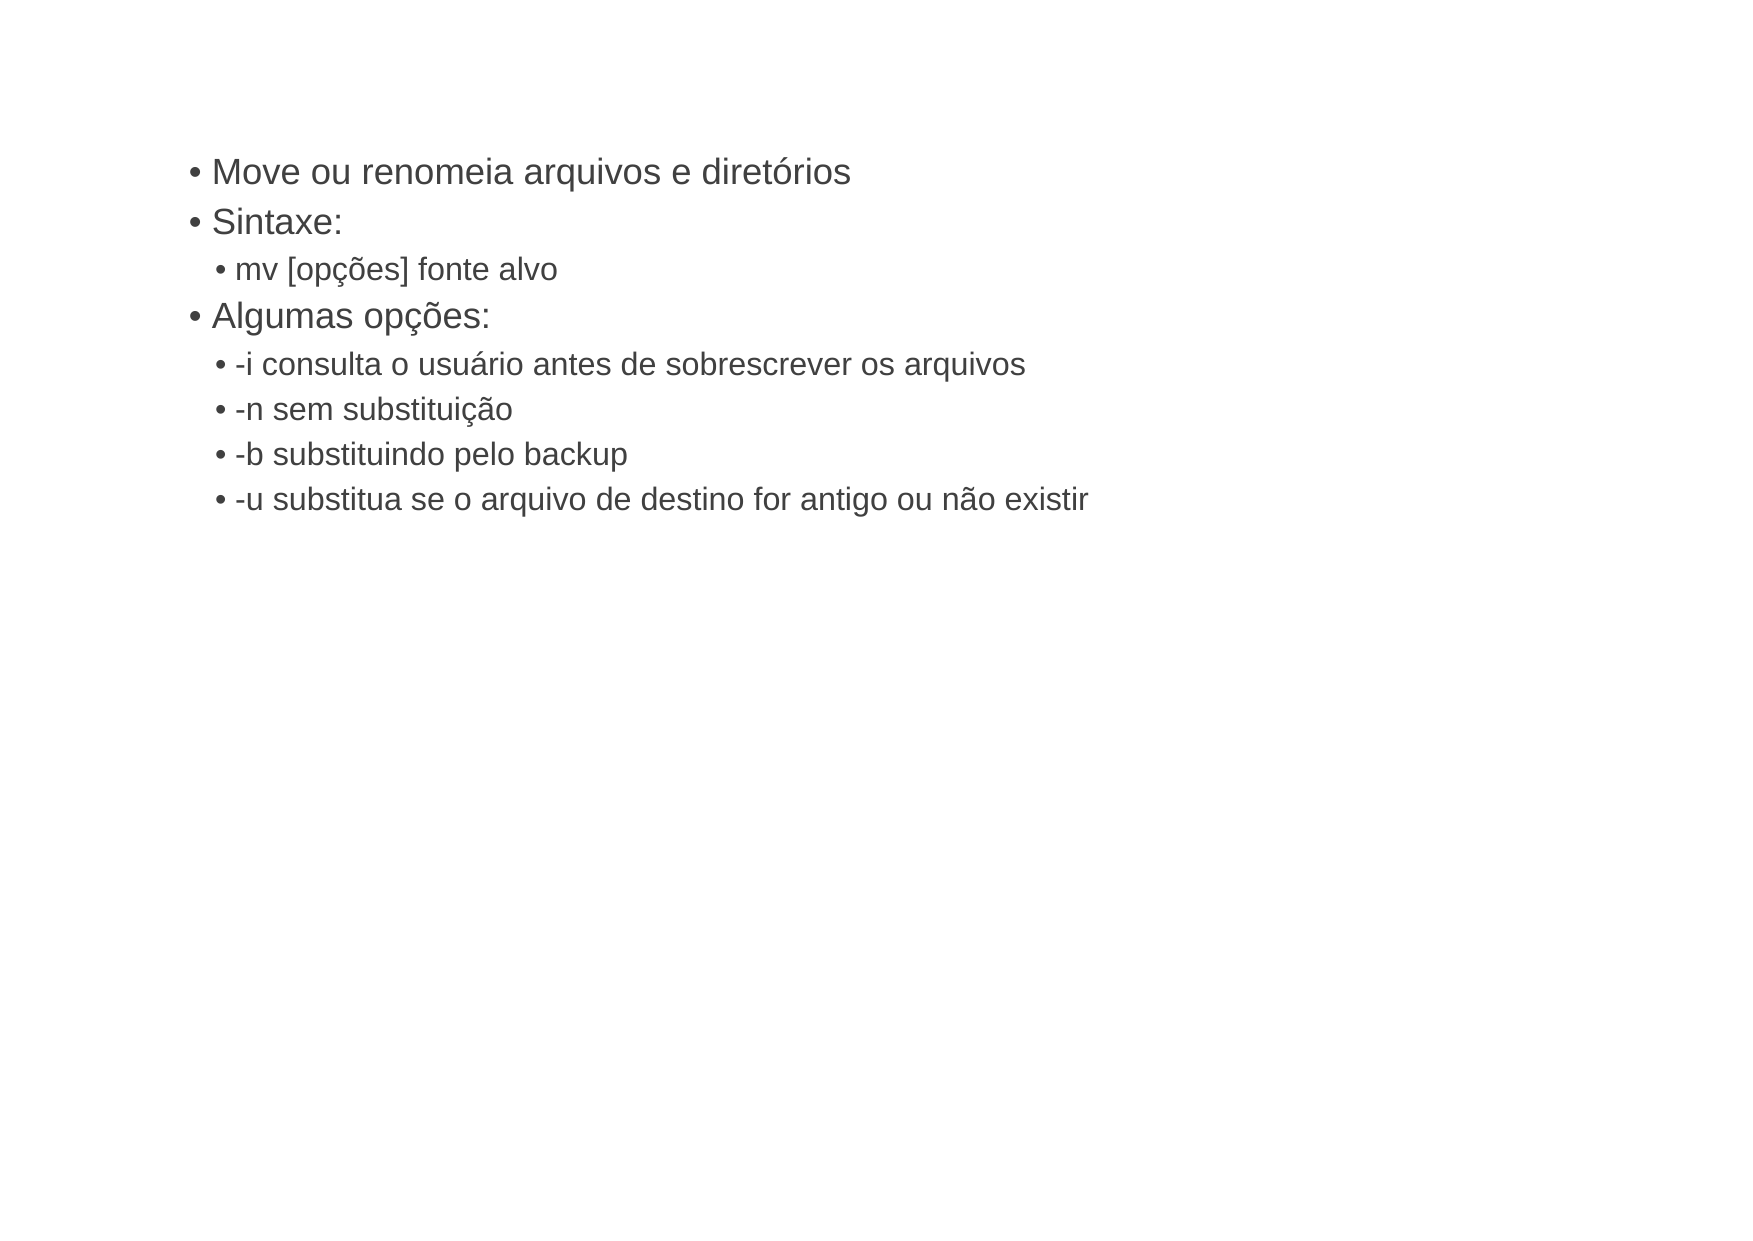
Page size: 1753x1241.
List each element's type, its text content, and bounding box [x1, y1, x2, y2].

text • Move ou renomeia arquivos e diretórios [189, 150, 1752, 192]
text • -n sem substituição [215, 390, 1752, 427]
text • -i consulta o usuário antes de sobrescrever os arquivos [215, 345, 1752, 382]
text • -b substituindo pelo backup [215, 435, 1752, 472]
text • Algumas opções: [189, 294, 1752, 336]
text • Sintaxe: [189, 200, 1752, 242]
text • mv [opções] fonte alvo [215, 250, 1752, 287]
text • -u substitua se o arquivo de destino for antigo ou não existir [215, 479, 1752, 517]
